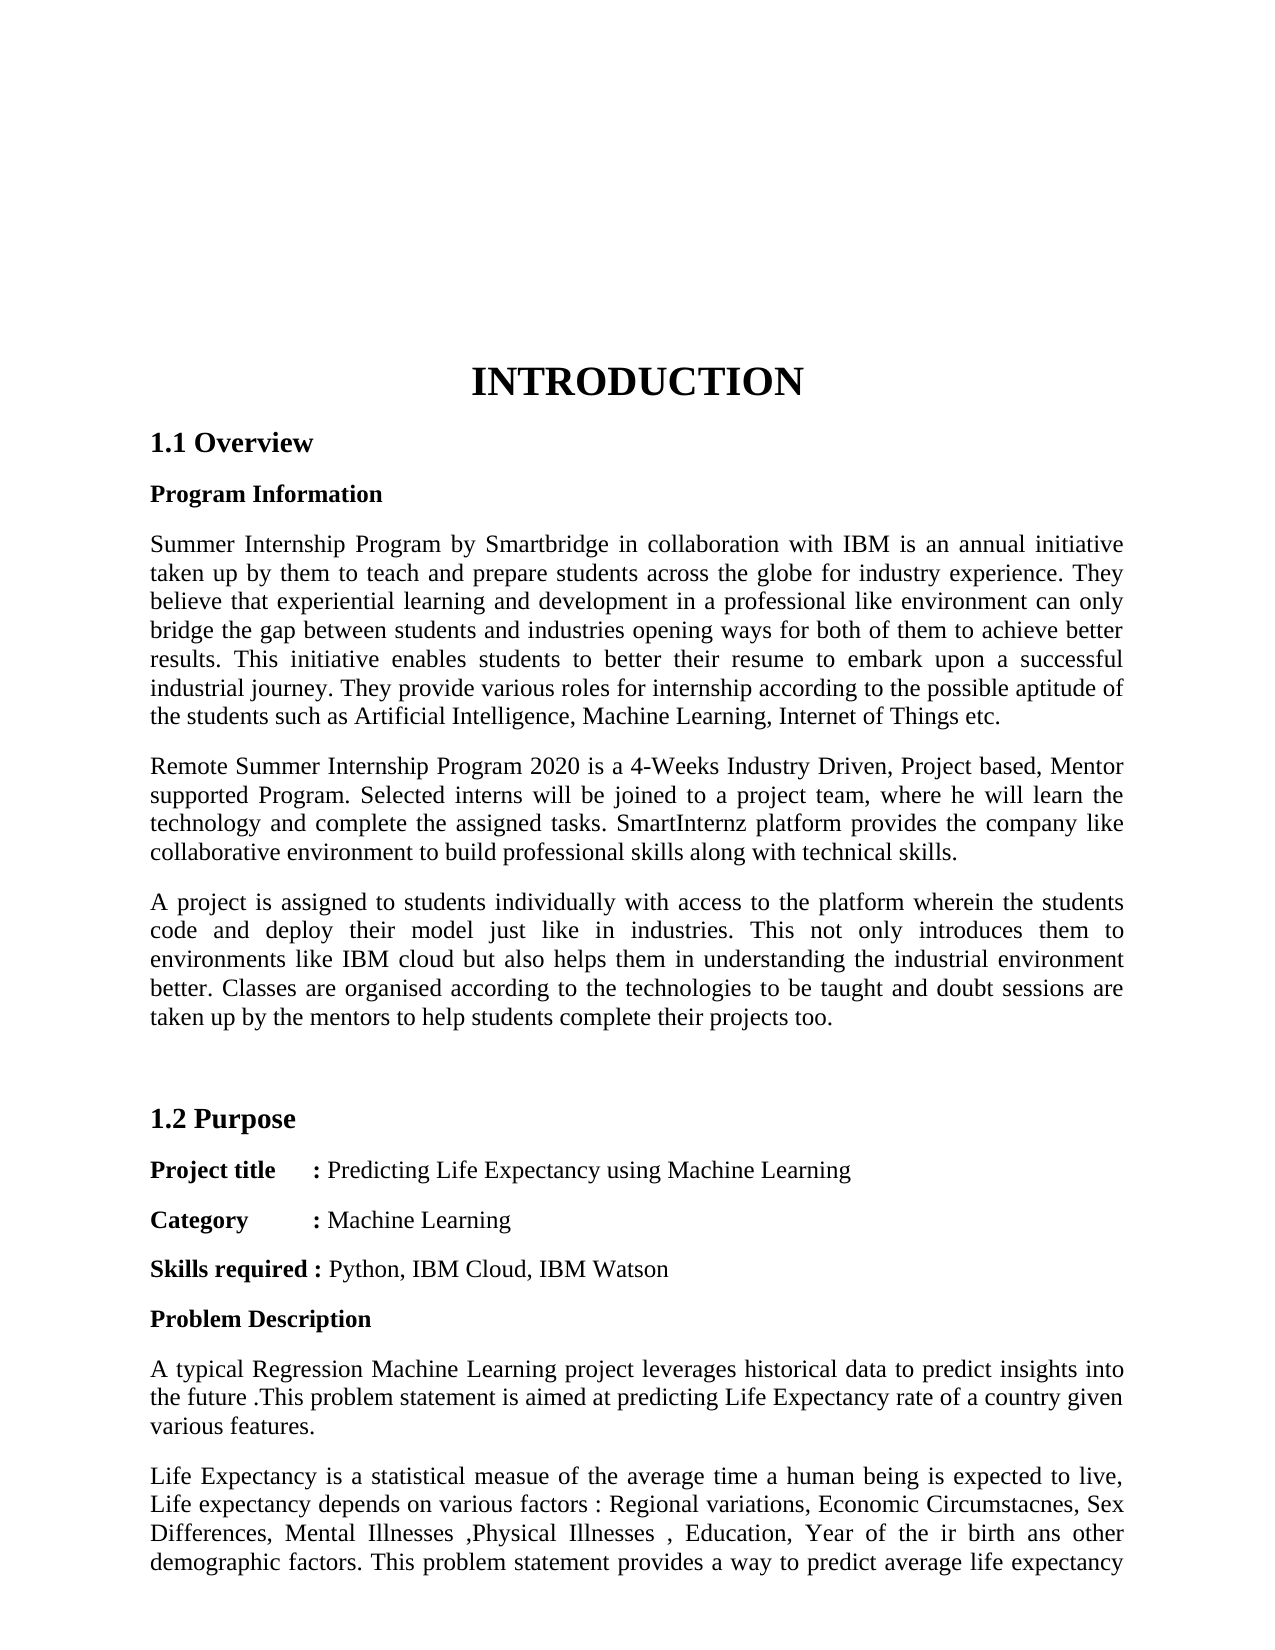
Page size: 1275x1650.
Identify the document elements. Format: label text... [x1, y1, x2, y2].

text Program Information [150, 479, 1125, 508]
text INTRODUCTION [150, 356, 1125, 404]
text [150, 1461, 1125, 1576]
text Summer Internship Program by Smartbridge in collaboration with IBM is an annual initiative taken up by them to teach and prepare students across the globe for industry experience. They believe that experiential learning and development in a professional like environment can only bridge the gap between students and industries opening ways for both of them to achieve better results. This initiative enables students to better their resume to embark upon a successful industrial journey. They provide various roles for internship according to the possible aptitude of the students such as Artificial Intelligence, Machine Learning, Internet of Things etc. [150, 529, 1125, 730]
text Skills required : Python, IBM Cloud, IBM Watson [150, 1254, 1125, 1283]
text Problem Description [150, 1304, 1125, 1333]
text A project is assigned to students individually with access to the platform wherein the students code and deploy their model just like in industries. This not only introduces them to environments like IBM cloud but also helps them in understanding the industrial environment better. Classes are organised according to the technologies to be taught and doubt sessions are taken up by the mentors to help students complete their projects too. [150, 887, 1125, 1031]
text A typical Regression Machine Learning project leverages historical data to predict insights into the future .This problem statement is aimed at predicting Life Expectancy rate of a country given various features. [150, 1354, 1125, 1440]
text Category : Machine Learning [150, 1205, 1125, 1234]
text 1.2 Purpose [150, 1101, 1125, 1134]
text 1.1 Overview [150, 425, 1125, 458]
text Project title : Predicting Life Expectancy using Machine Learning [150, 1155, 1125, 1184]
text Remote Summer Internship Program 2020 is a 4-Weeks Industry Driven, Project based, Mentor supported Program. Selected interns will be joined to a project team, where he will learn the technology and complete the assigned tasks. SmartInternz platform provides the company like collaborative environment to build professional skills along with technical skills. [150, 751, 1125, 866]
